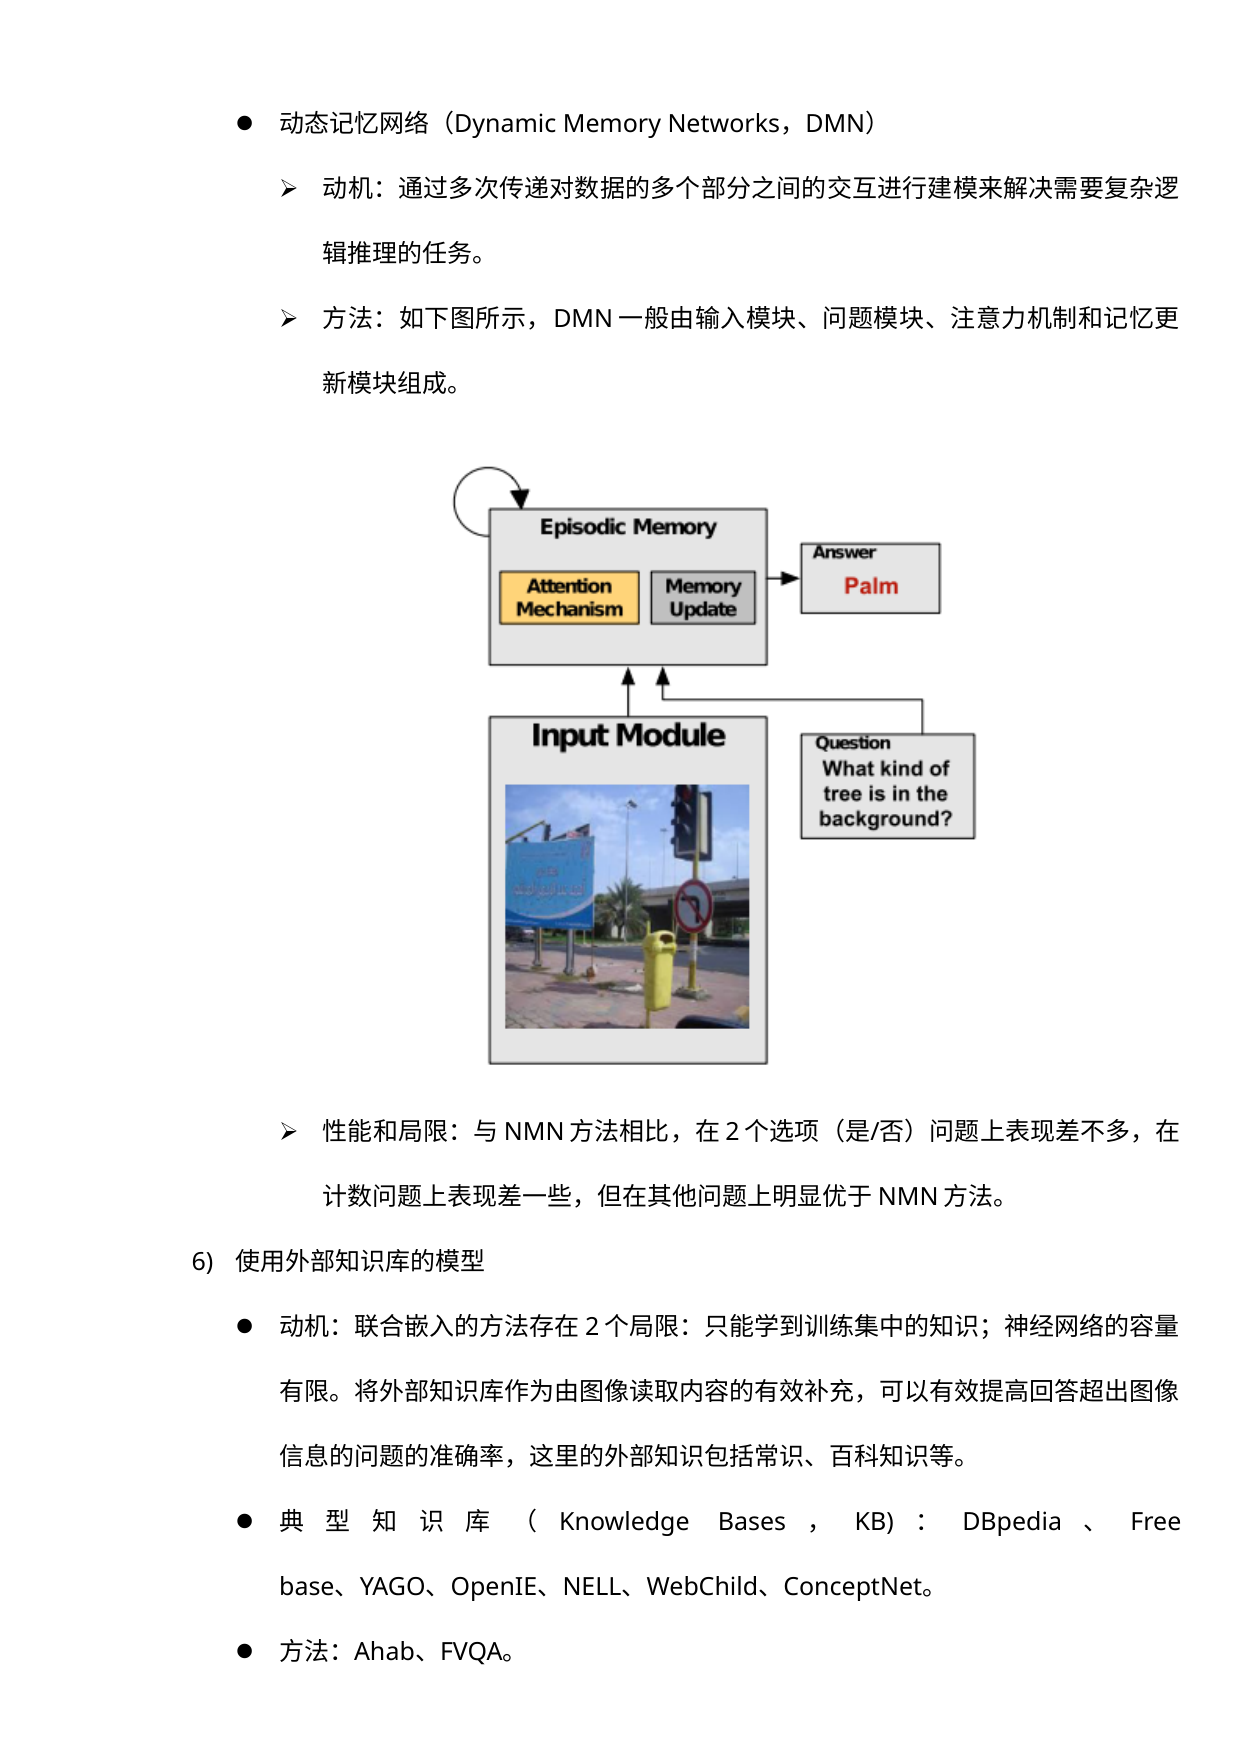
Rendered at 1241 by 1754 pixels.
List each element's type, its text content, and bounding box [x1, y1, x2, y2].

list 典型知识库（Knowledge Bases，KB)：DBpedia、Free base、YAGO、OpenIE、NELL、WebChild、ConceptNet。 [235, 1487, 1181, 1617]
list 方法：Ahab、FVQA。 [235, 1617, 1181, 1682]
list 动态记忆网络（Dynamic Memory Networks，DMN） [235, 89, 1181, 154]
picture [432, 439, 1017, 1090]
list 方法：如下图所示，DMN一般由输入模块、问题模块、注意力机制和记忆更新模块组成。 [279, 284, 1181, 414]
list 动机：联合嵌入的方法存在2个局限：只能学到训练集中的知识；神经网络的容量有限。将外部知识库作为由图像读取内容的有效补充，可以有效提高回答超出图像信息的问题的准确率，这里的外部知识包括常识、百科知识等。 [235, 1292, 1181, 1487]
list 使用外部知识库的模型 [191, 1227, 1181, 1292]
list 动机：通过多次传递对数据的多个部分之间的交互进行建模来解决需要复杂逻辑推理的任务。 [279, 154, 1181, 284]
